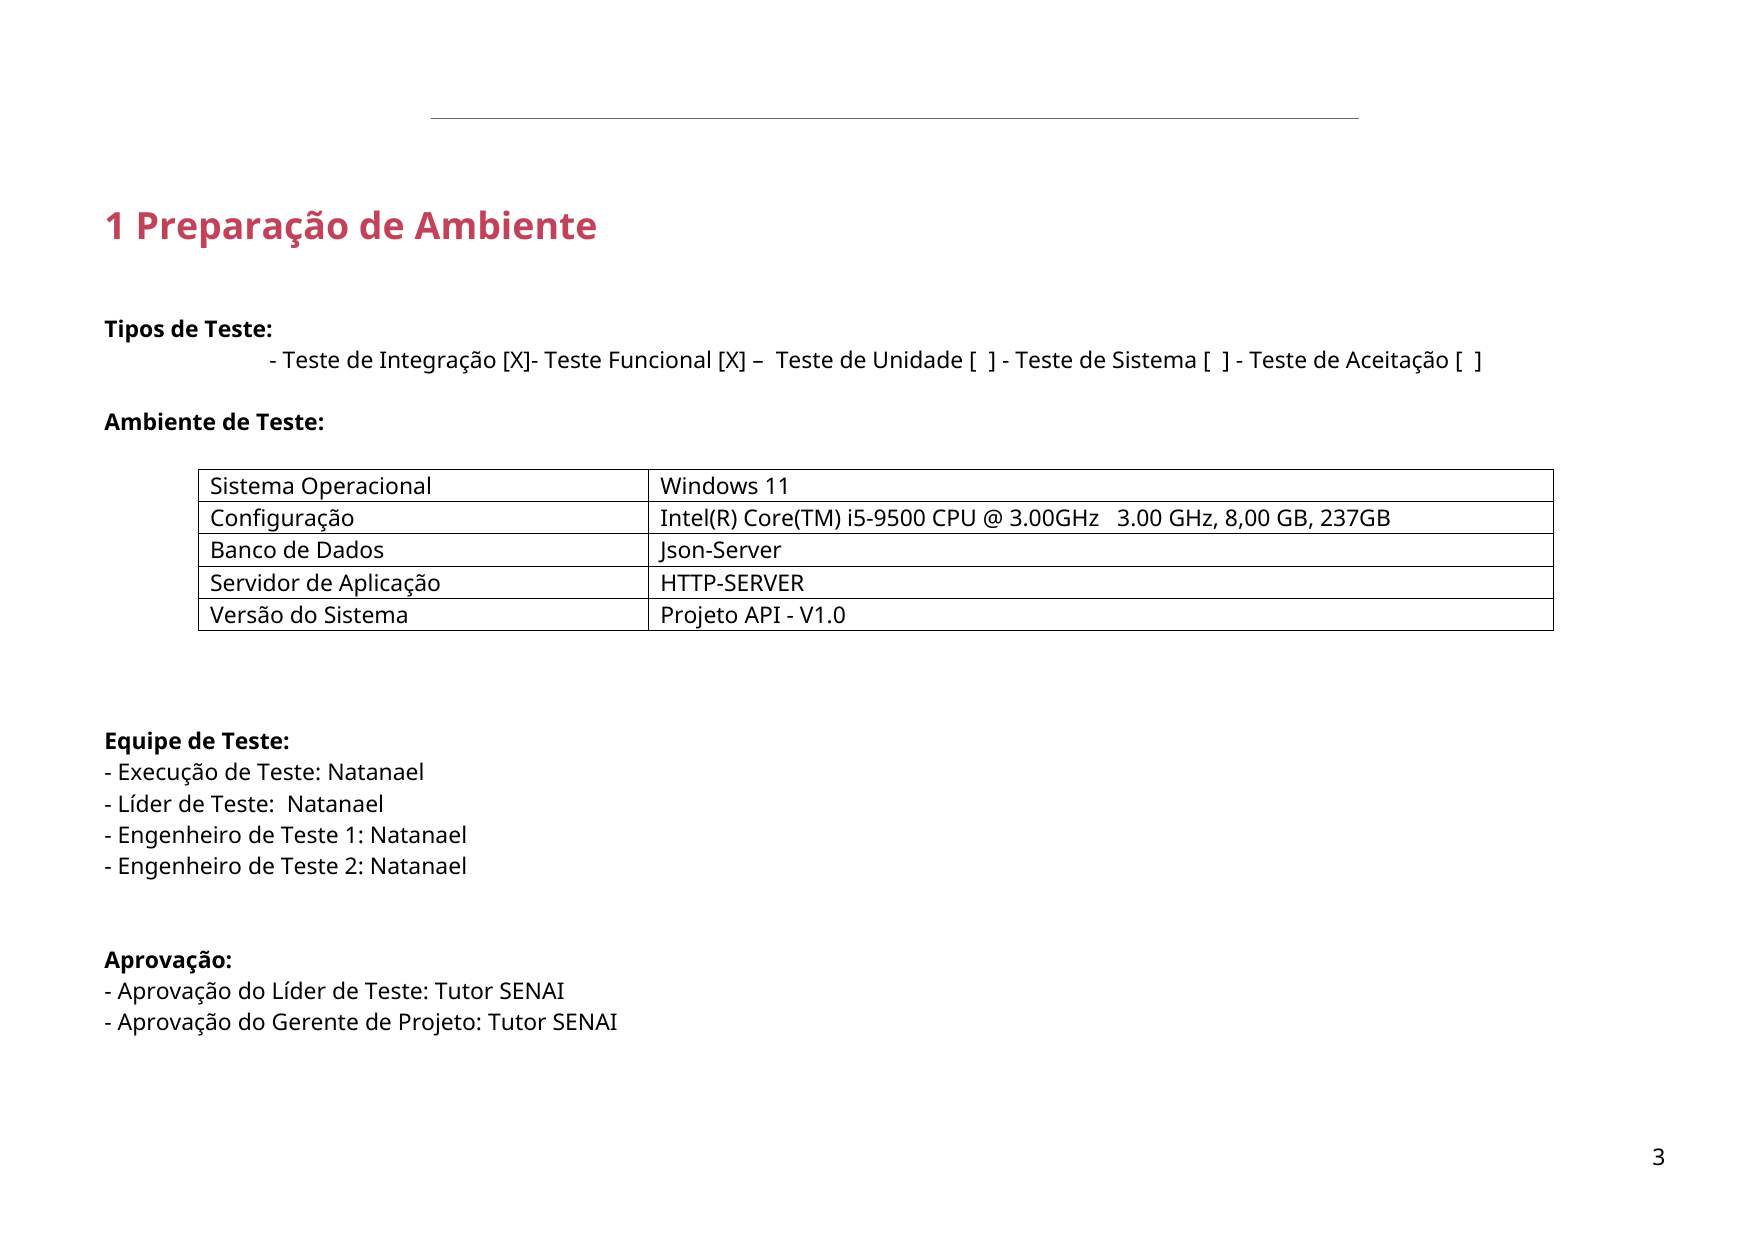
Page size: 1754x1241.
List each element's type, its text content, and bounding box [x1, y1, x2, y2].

text Equipe de Teste: [104, 725, 1648, 756]
text Ambiente de Teste: [104, 406, 1648, 437]
table_cell Intel(R) Core(TM) i5-9500 CPU @ 3.00GHz 3.00 GHz, 8,00 GB, 237GB [649, 502, 1553, 533]
table_cell Banco de Dados [199, 534, 648, 566]
table_header Sistema Operacional [199, 470, 648, 501]
table_cell Json-Server [649, 534, 1553, 566]
text - Aprovação do Líder de Teste: Tutor SENAI [104, 975, 1648, 1006]
table_cell HTTP-SERVER [649, 567, 1553, 598]
text - Engenheiro de Teste 1: Natanael [104, 819, 1648, 850]
table_cell Projeto API - V1.0 [649, 599, 1553, 630]
text - Engenheiro de Teste 2: Natanael [104, 850, 1648, 881]
table_header Windows 11 [649, 470, 1553, 501]
text Aprovação: [104, 944, 1648, 975]
table_cell Configuração [199, 502, 648, 533]
text - Teste de Integração [X]- Teste Funcional [X] – Teste de Unidade [ ] - Teste de Sistema [ ] - Teste de Aceitação [ ] [104, 344, 1648, 375]
text - Líder de Teste: Natanael [104, 787, 1648, 819]
text - Aprovação do Gerente de Projeto: Tutor SENAI [104, 1006, 1648, 1037]
table_cell Servidor de Aplicação [199, 567, 648, 598]
text - Execução de Teste: Natanael [104, 756, 1648, 787]
table_cell Versão do Sistema [199, 599, 648, 630]
text 1 Preparação de Ambiente [104, 199, 1648, 250]
text Tipos de Teste: [104, 312, 1648, 344]
